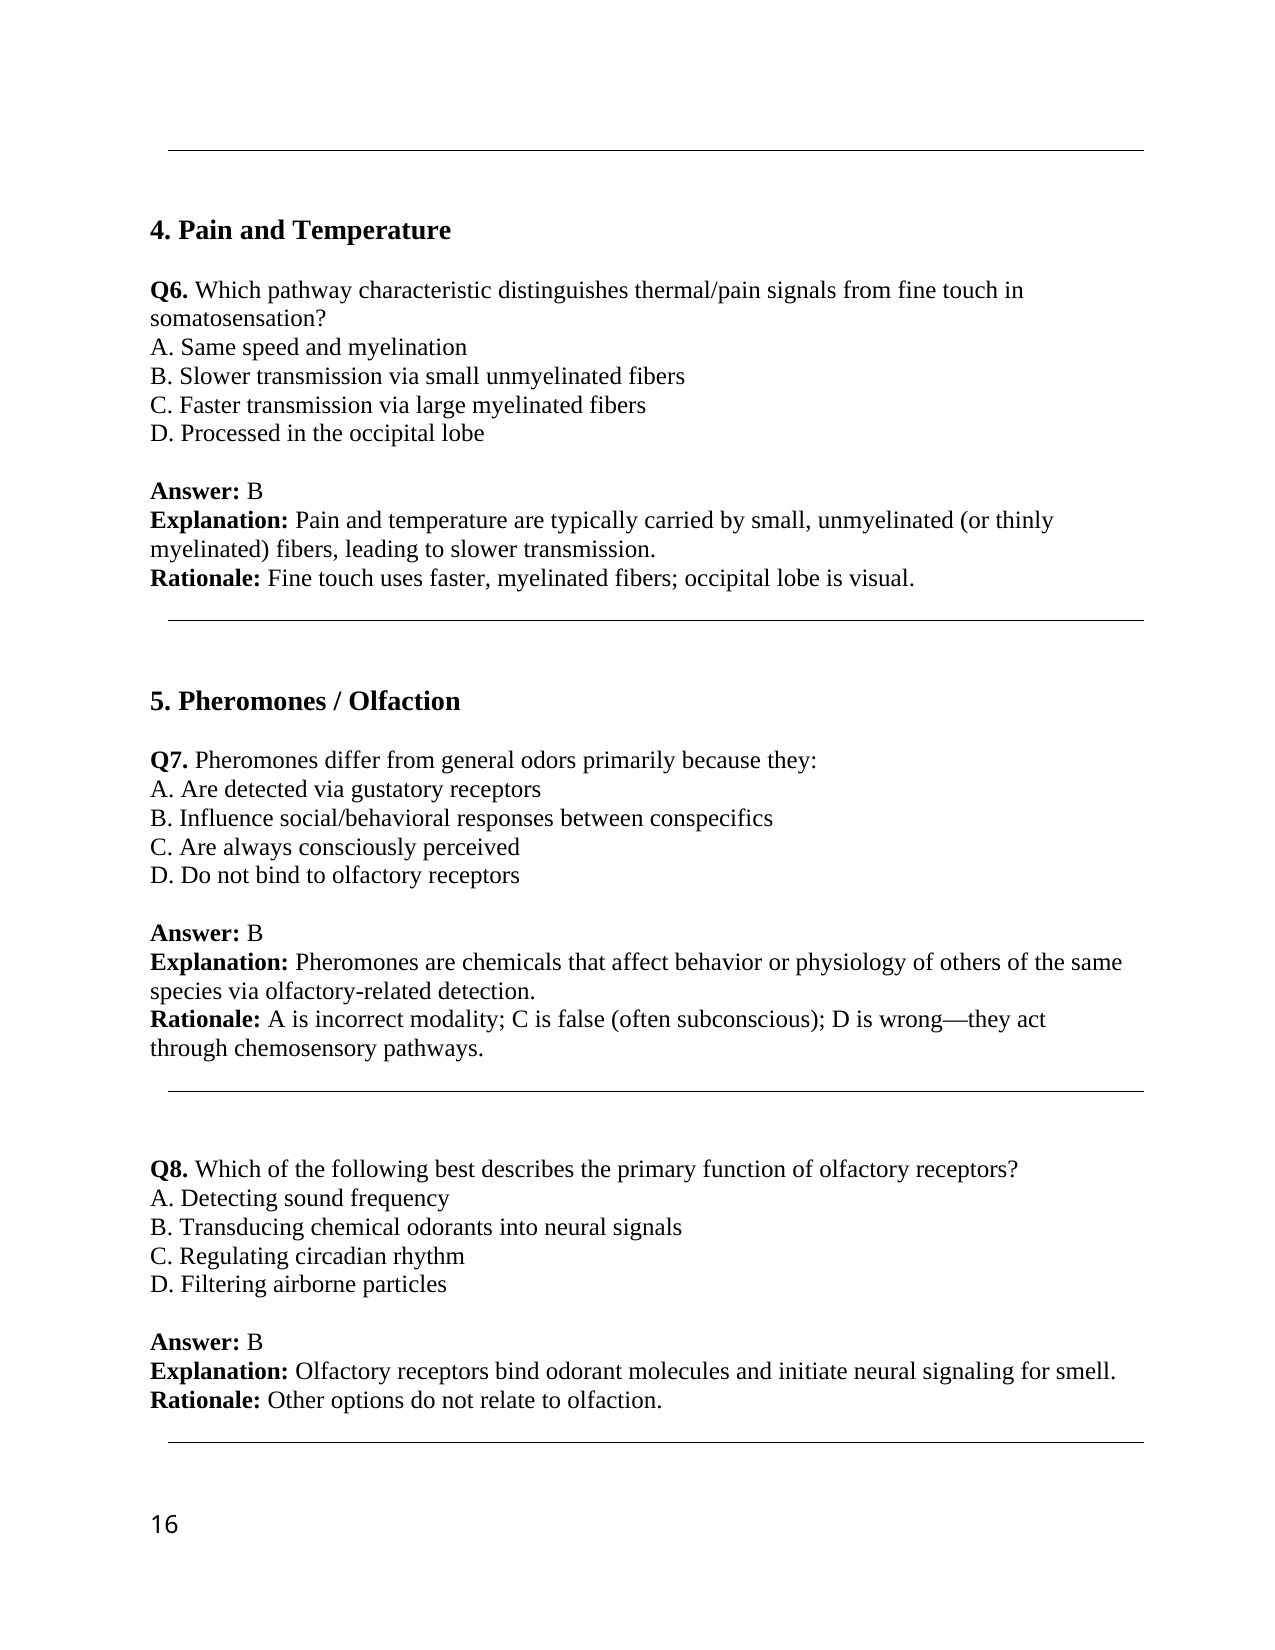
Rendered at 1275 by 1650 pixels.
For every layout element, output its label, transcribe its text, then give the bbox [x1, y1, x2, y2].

text Answer: B Explanation: Pain and temperature are typically carried by small, unmyelinated (or thinly myelinated) fibers, leading to slower transmission. Rationale: Fine touch uses faster, myelinated fibers; occipital lobe is visual. [150, 476, 1125, 591]
text Q8. Which of the following best describes the primary function of olfactory receptors? A. Detecting sound frequency B. Transducing chemical odorants into neural signals C. Regulating circadian rhythm D. Filtering airborne particles [150, 1154, 1125, 1298]
text 5. Pheromones / Olfaction [150, 684, 1125, 716]
text Answer: B Explanation: Pheromones are chemicals that affect behavior or physiology of others of the same species via olfactory-related detection. Rationale: A is incorrect modality; C is false (often subconscious); D is wrong—they act through chemosensory pathways. [150, 918, 1125, 1062]
text Answer: B Explanation: Olfactory receptors bind odorant molecules and initiate neural signaling for smell. Rationale: Other options do not relate to olfaction. [150, 1327, 1125, 1414]
text 4. Pain and Temperature [150, 213, 1125, 246]
text Q7. Pheromones differ from general odors primarily because they: A. Are detected via gustatory receptors B. Influence social/behavioral responses between conspecifics C. Are always consciously perceived D. Do not bind to olfactory receptors [150, 745, 1125, 889]
text Q6. Which pathway characteristic distinguishes thermal/pain signals from fine touch in somatosensation? A. Same speed and myelination B. Slower transmission via small unmyelinated fibers C. Faster transmission via large myelinated fibers D. Processed in the occipital lobe [150, 275, 1125, 447]
